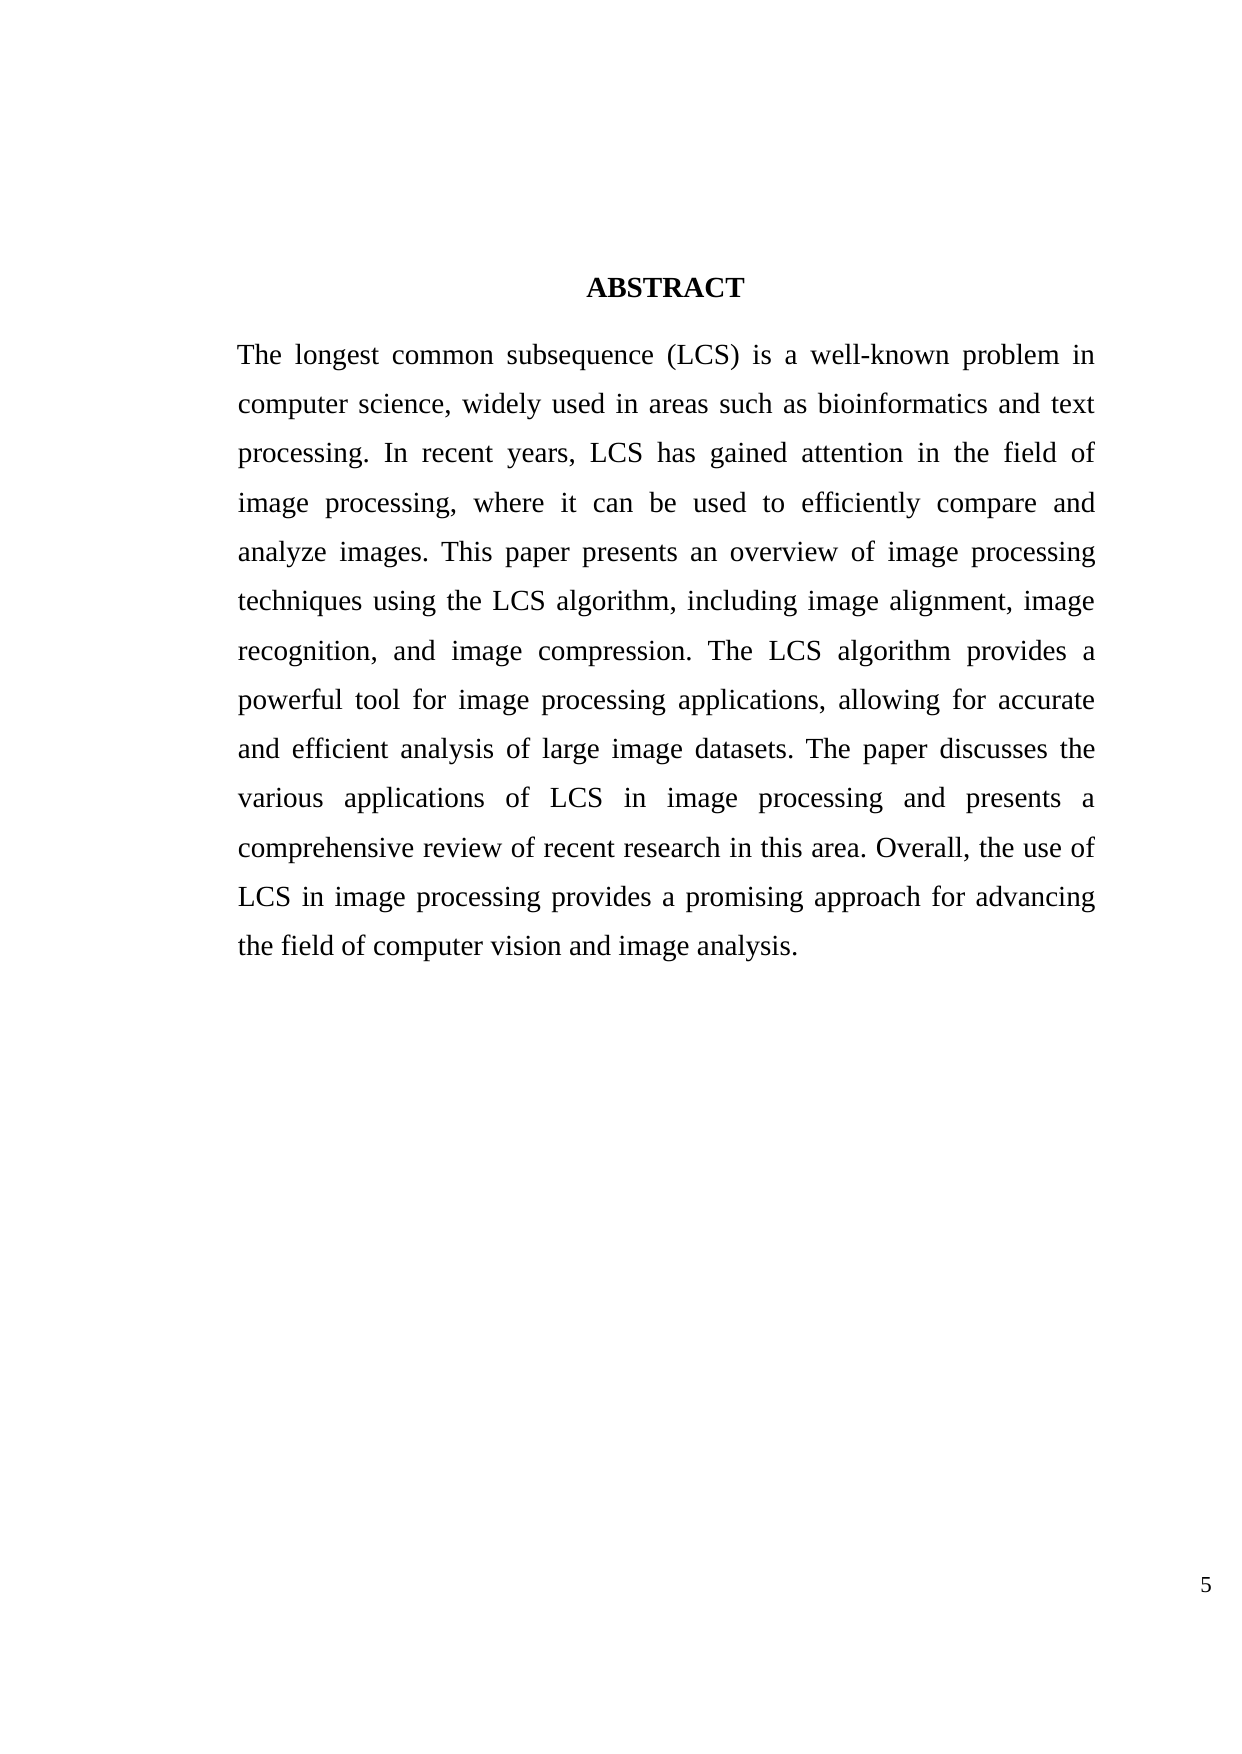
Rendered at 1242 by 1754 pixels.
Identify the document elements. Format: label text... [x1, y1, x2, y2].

subtitle ABSTRACT [91, 270, 1240, 304]
text The longest common subsequence (LCS) is a well-known problem in computer science, widely used in areas such as bioinformatics and text processing. In recent years, LCS has gained attention in the field of image processing, where it can be used to efficiently compare and analyze images. This paper presents an overview of image processing techniques using the LCS algorithm, including image alignment, image recognition, and image compression. The LCS algorithm provides a powerful tool for image processing applications, allowing for accurate and efficient analysis of large image datasets. The paper discusses the various applications of LCS in image processing and presents a comprehensive review of recent research in this area. Overall, the use of LCS in image processing provides a promising approach for advancing the field of computer vision and image analysis. [237, 337, 1096, 962]
